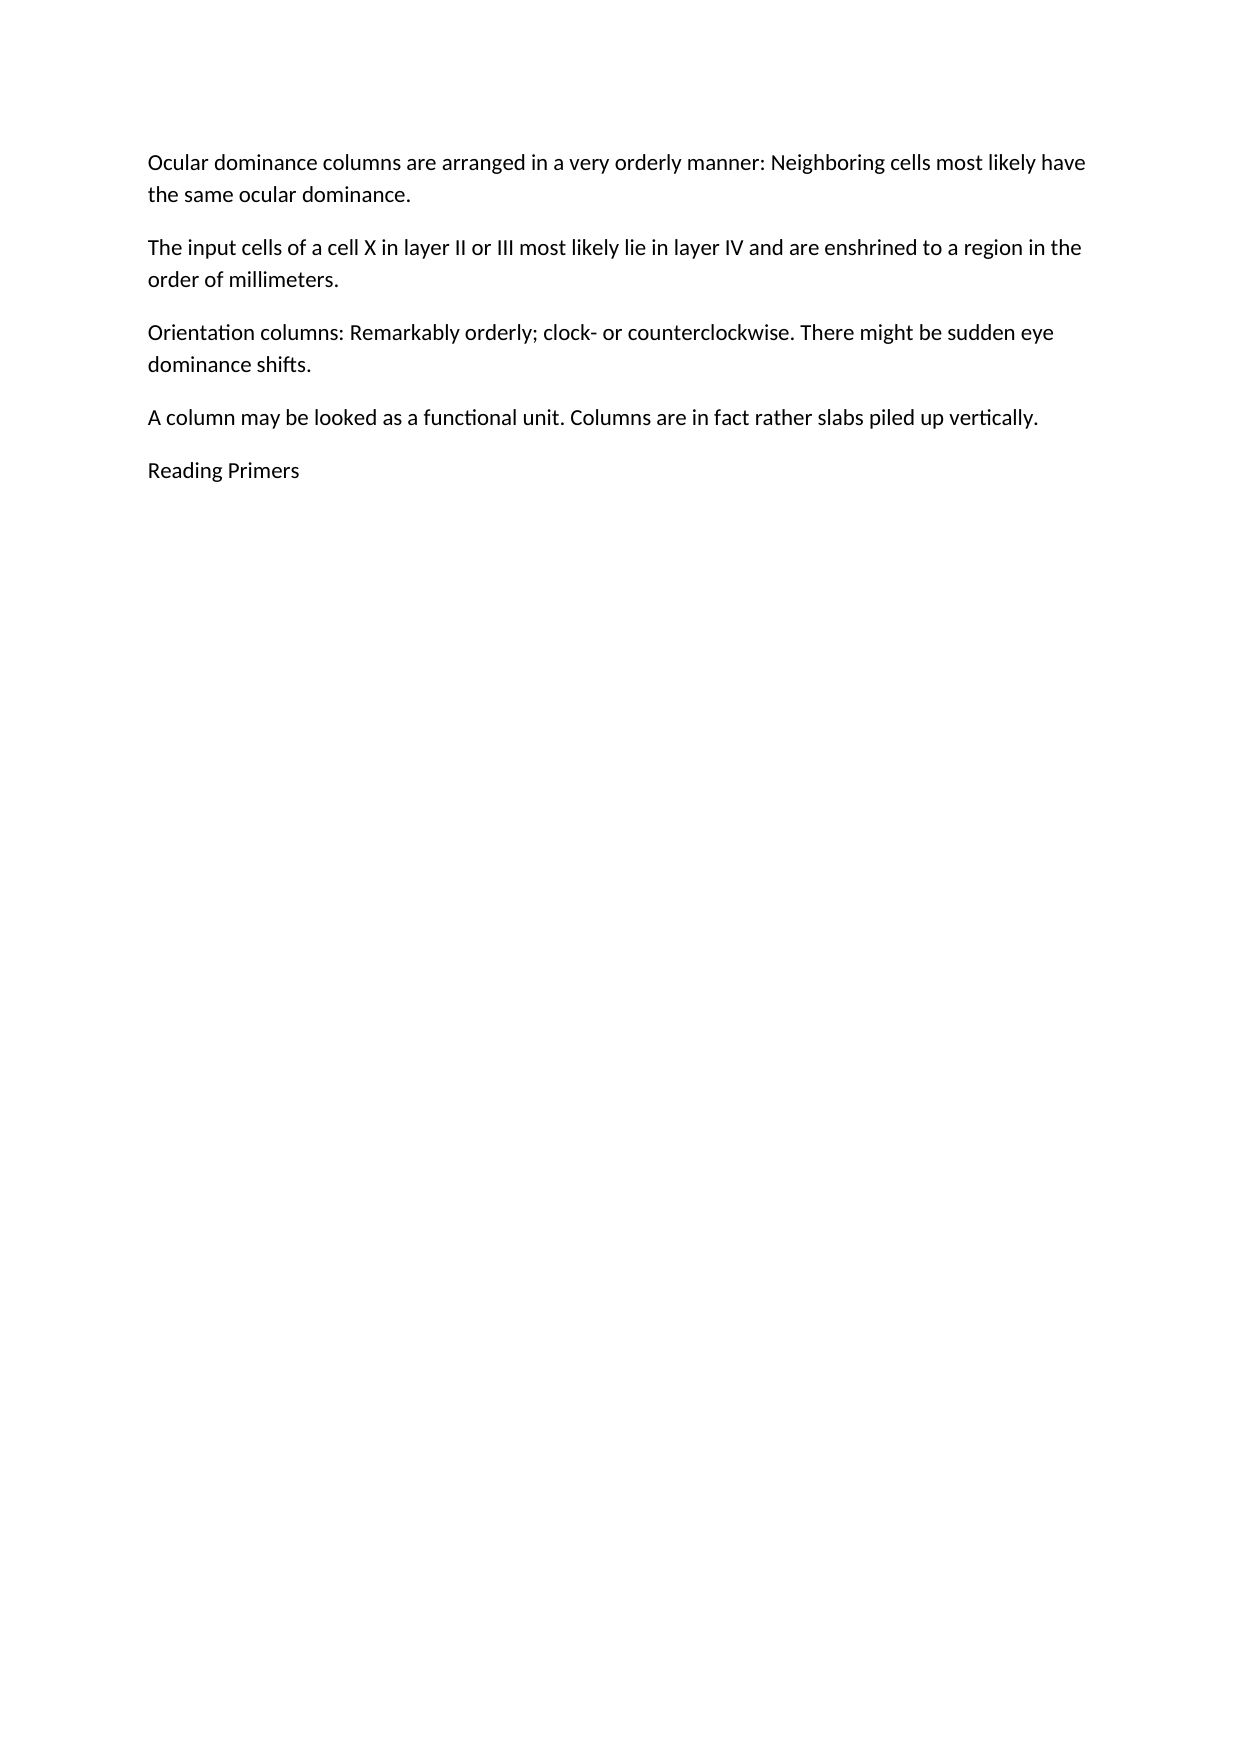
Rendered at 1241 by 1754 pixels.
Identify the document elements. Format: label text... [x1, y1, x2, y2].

text The input cells of a cell X in layer II or III most likely lie in layer IV and are enshrined to a region in the order of millimeters. [148, 233, 1093, 293]
text Orientation columns: Remarkably orderly; clock- or counterclockwise. There might be sudden eye dominance shifts. [148, 318, 1093, 378]
text A column may be looked as a functional unit. Columns are in fact rather slabs piled up vertically. [148, 403, 1093, 431]
text Reading Primers [148, 456, 1093, 484]
text Ocular dominance columns are arranged in a very orderly manner: Neighboring cells most likely have the same ocular dominance. [148, 148, 1093, 208]
